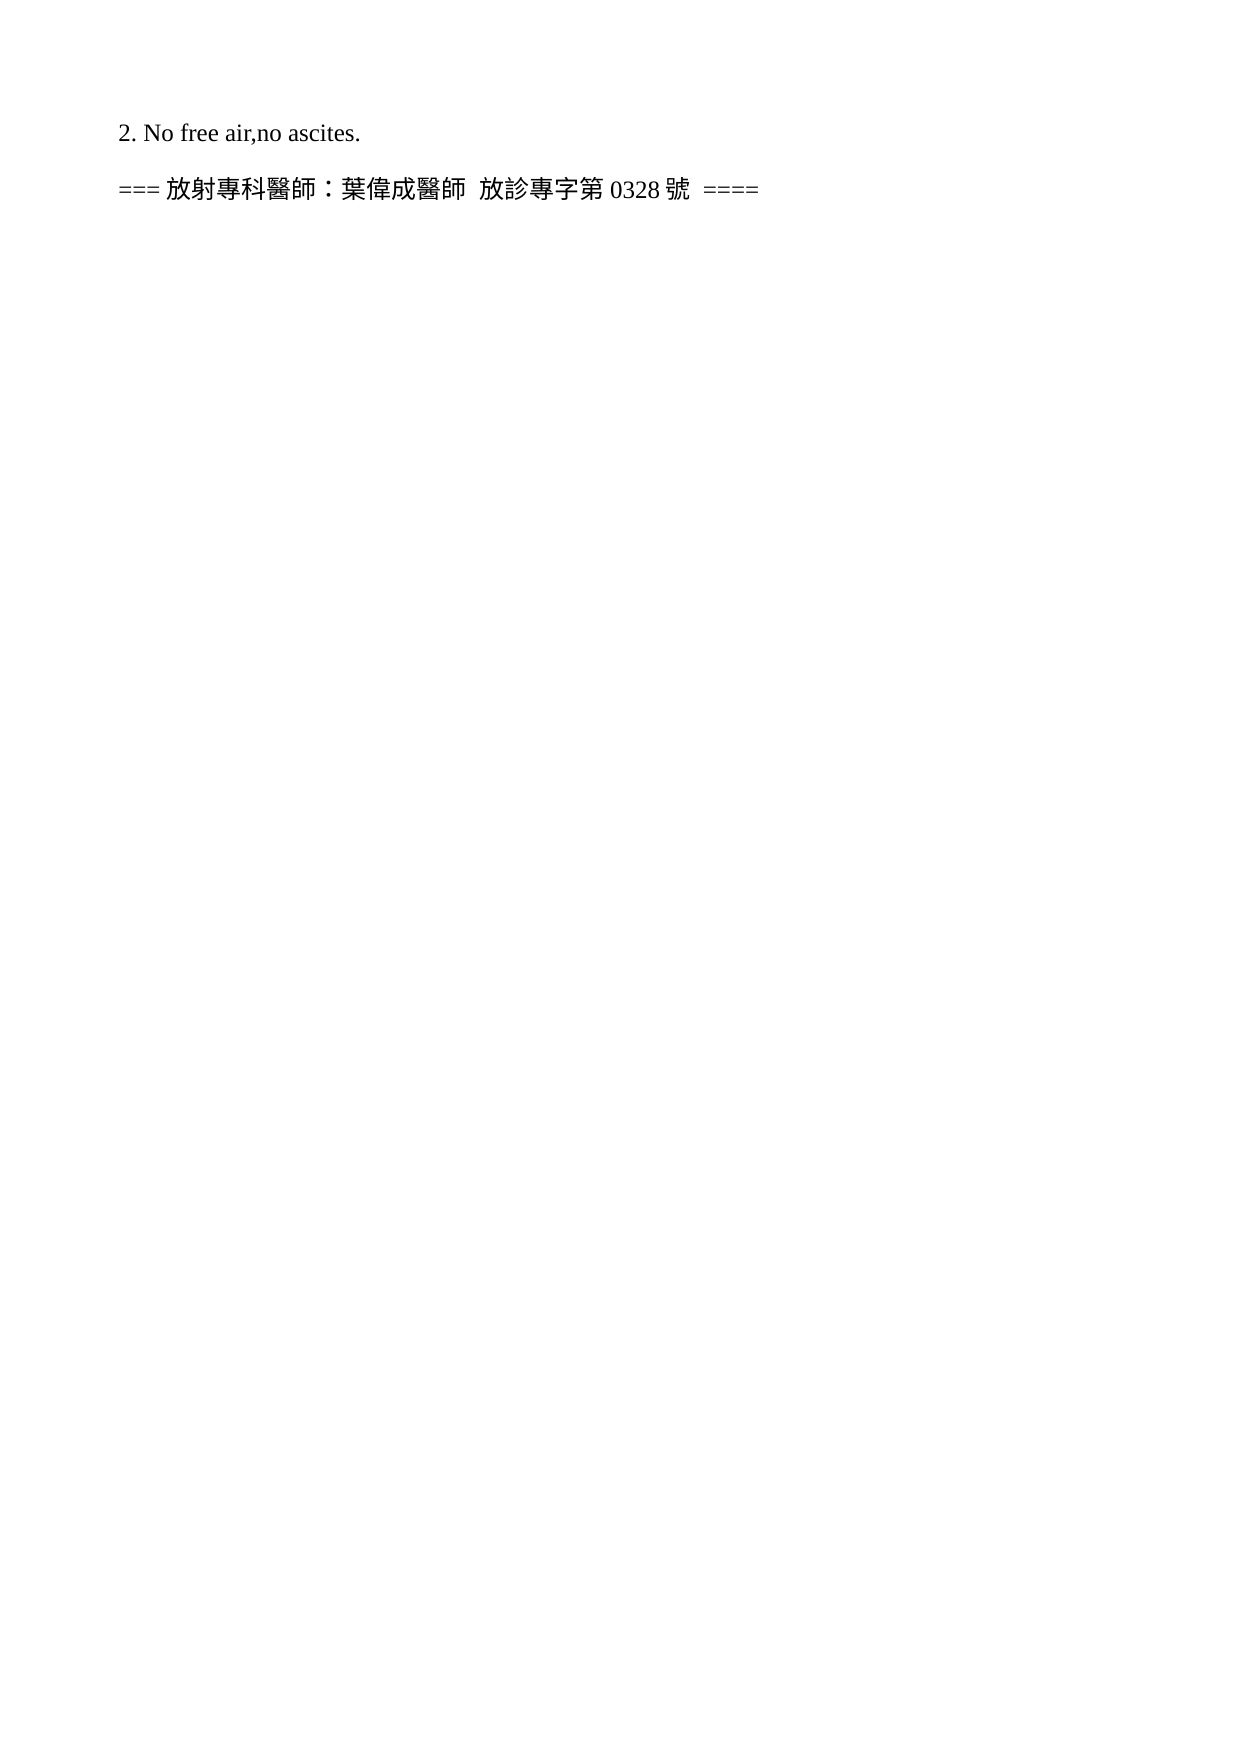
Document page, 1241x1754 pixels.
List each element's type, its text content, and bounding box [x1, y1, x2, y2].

text 2. No free air,no ascites. [118, 118, 1122, 147]
text === 放射專科醫師：葉偉成醫師 放診專字第0328號 ==== [118, 176, 1122, 209]
